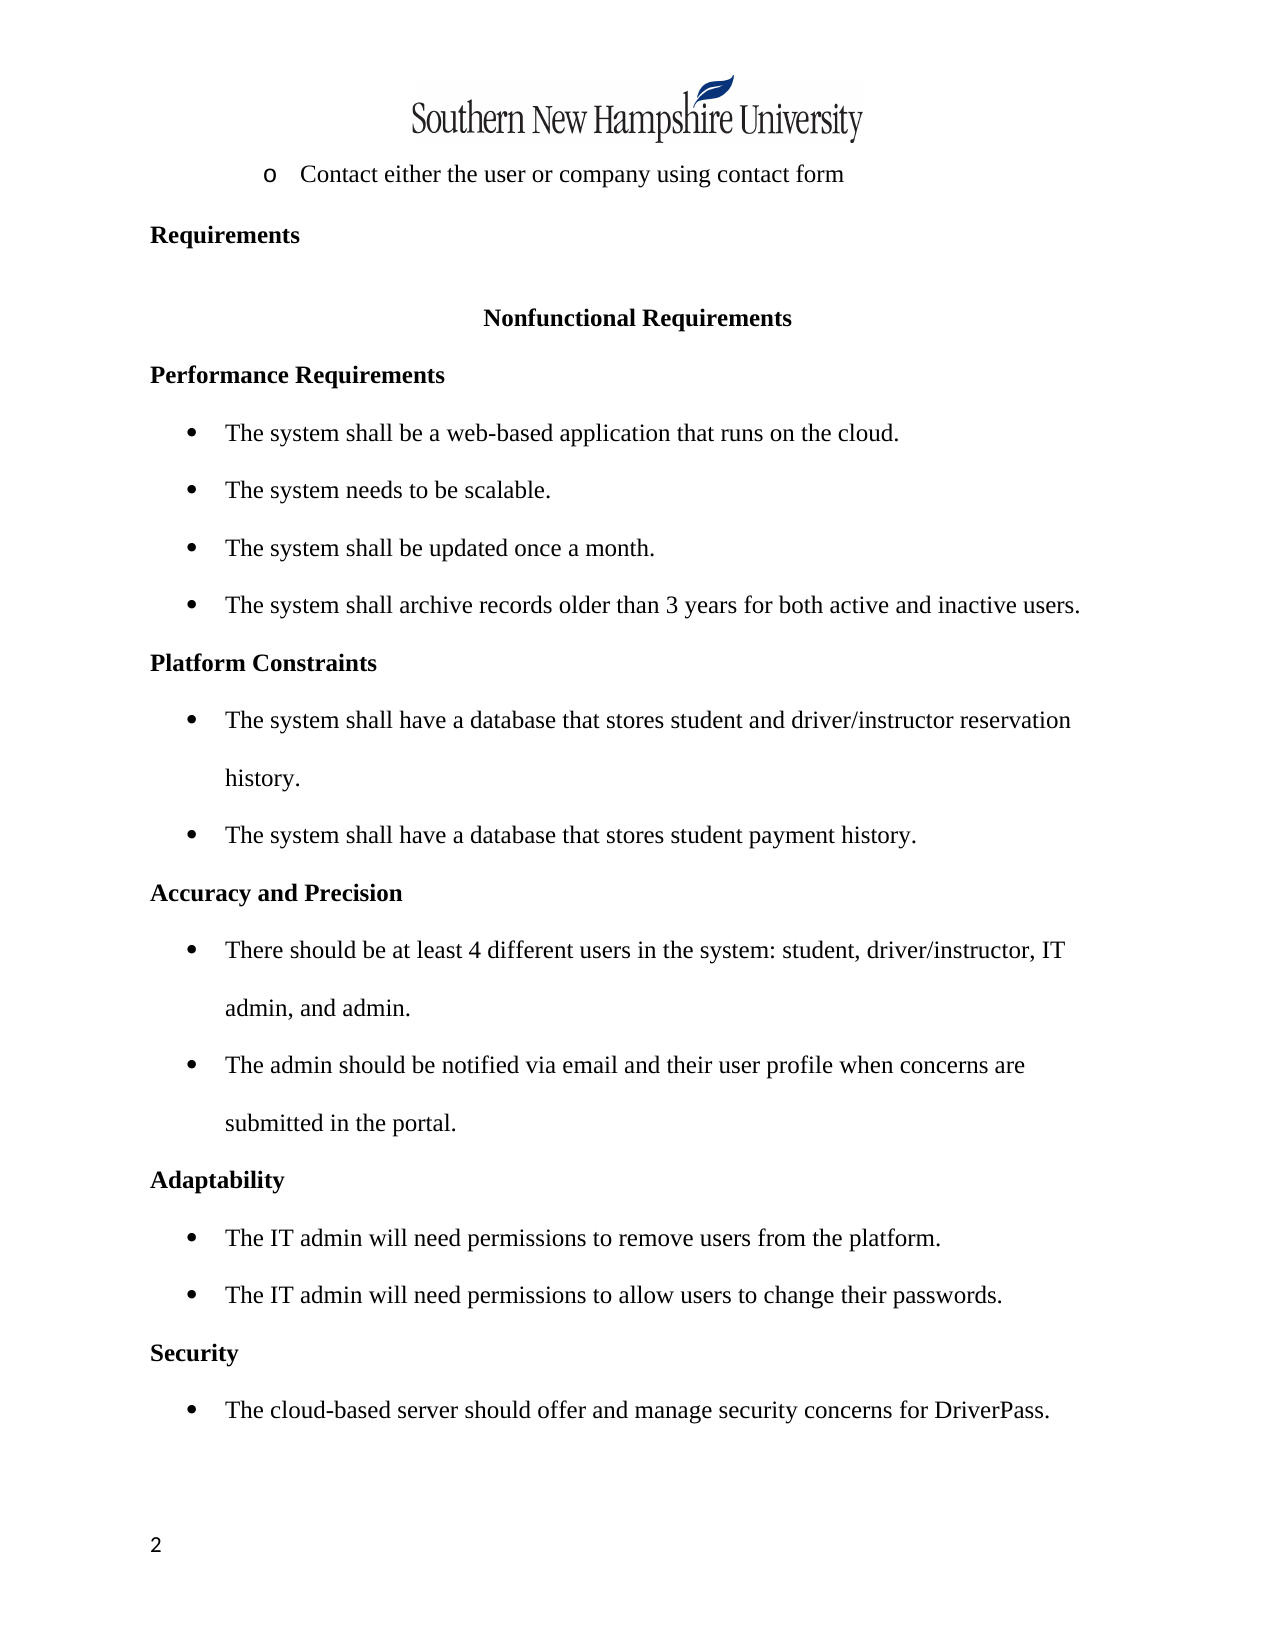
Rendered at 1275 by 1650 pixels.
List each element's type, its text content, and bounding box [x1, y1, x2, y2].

list The admin should be notified via email and their user profile when concerns are submitted in the portal. [187, 1051, 1125, 1137]
list The IT admin will need permissions to allow users to change their passwords. [187, 1281, 1125, 1309]
subtitle Adaptability [150, 1166, 1125, 1194]
subtitle Platform Constraints [150, 648, 1125, 677]
subtitle Performance Requirements [150, 361, 1125, 389]
list The IT admin will need permissions to remove users from the platform. [187, 1223, 1125, 1252]
list The system shall have a database that stores student and driver/instructor reservation history. [187, 706, 1125, 792]
list The system needs to be scalable. [187, 476, 1125, 504]
picture [412, 75, 863, 143]
list Contact either the user or company using contact form [262, 159, 1125, 190]
list The system shall archive records older than 3 years for both active and inactive users. [187, 591, 1125, 619]
list The system shall be updated once a month. [187, 533, 1125, 562]
list The system shall be a web-based application that runs on the cloud. [187, 418, 1125, 447]
subtitle Security [150, 1338, 1125, 1367]
subtitle Nonfunctional Requirements [150, 303, 1125, 332]
subtitle Accuracy and Precision [150, 878, 1125, 907]
subtitle Requirements [150, 221, 1125, 249]
list The cloud-based server should offer and manage security concerns for DriverPass. [187, 1396, 1125, 1424]
list There should be at least 4 different users in the system: student, driver/instructor, IT admin, and admin. [187, 936, 1125, 1022]
list The system shall have a database that stores student payment history. [187, 821, 1125, 849]
